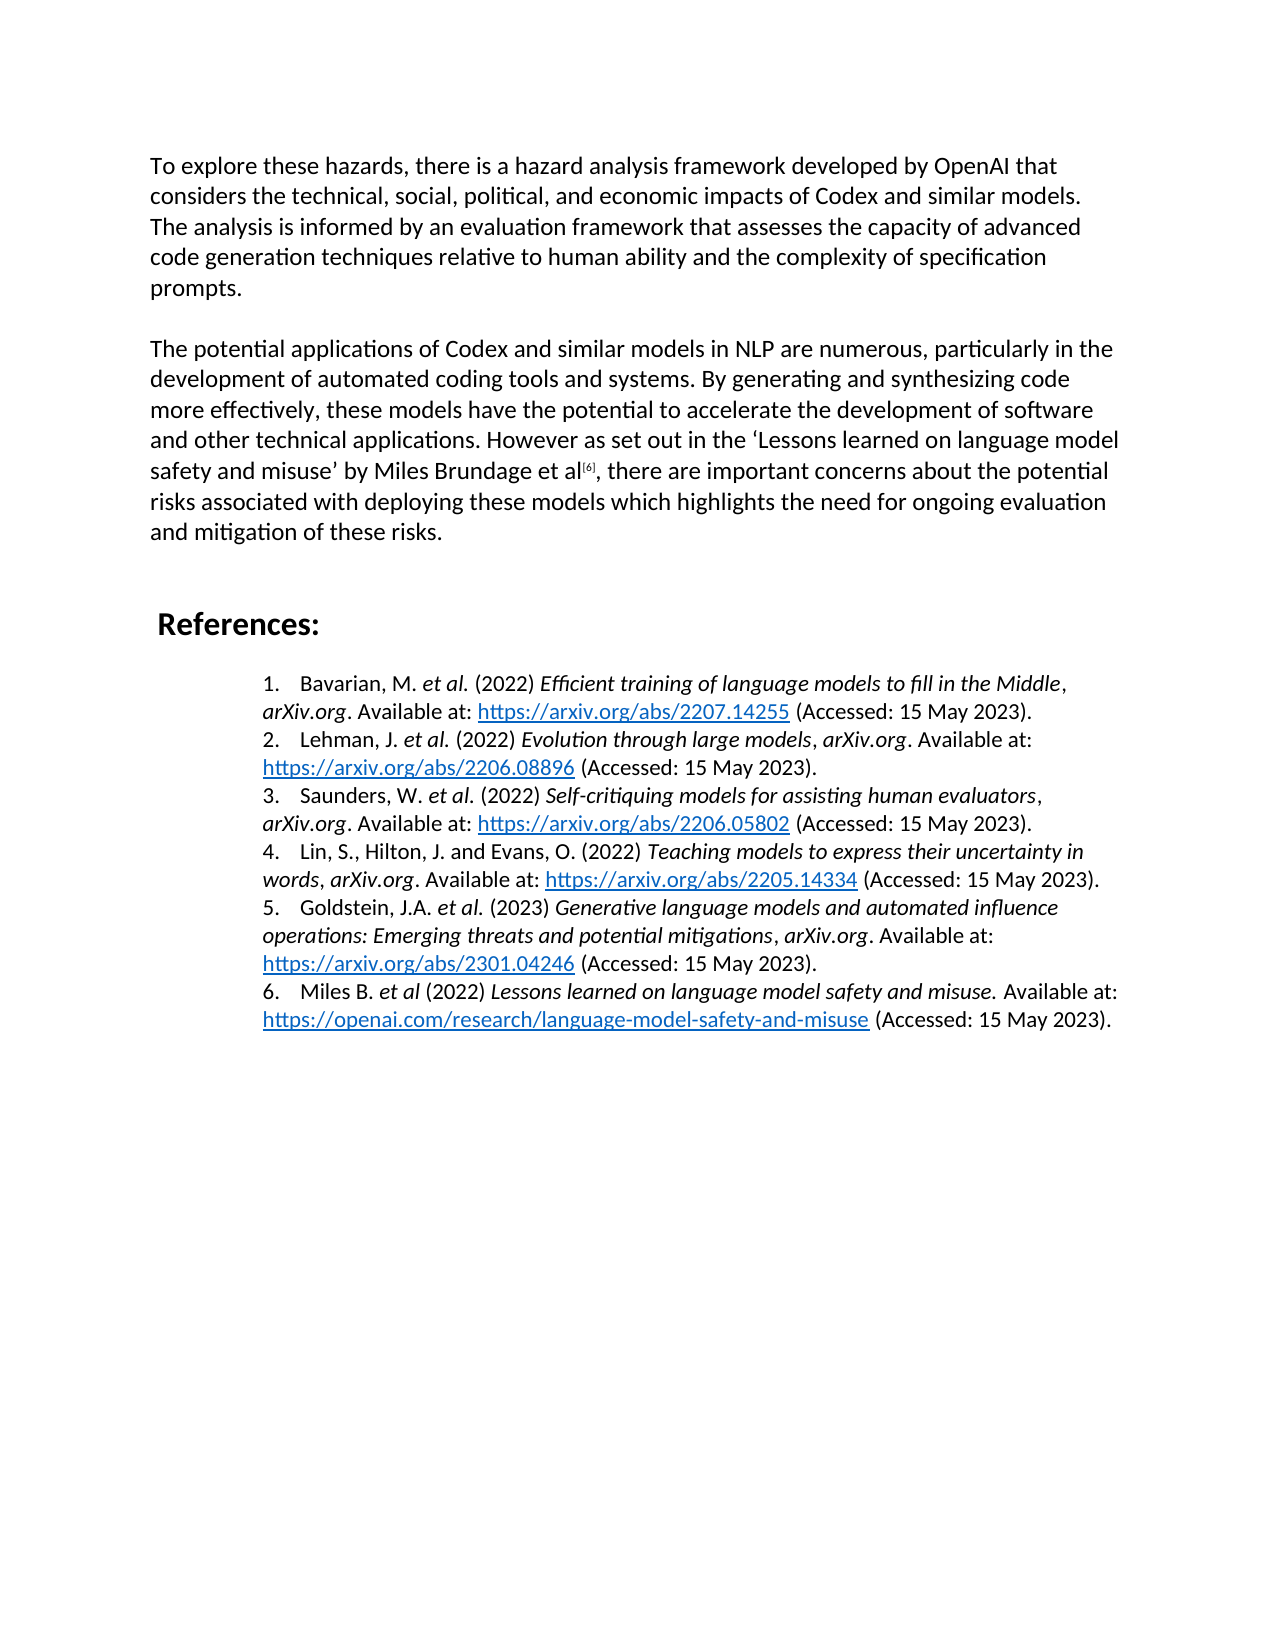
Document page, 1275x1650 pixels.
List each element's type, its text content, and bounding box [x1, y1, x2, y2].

list Goldstein, J.A. et al. (2023) Generative language models and automated influence operations: Emerging threats and potential mitigations, arXiv.org. Available at: https://arxiv.org/abs/2301.04246 (Accessed: 15 May 2023). [262, 893, 1125, 977]
text To explore these hazards, there is a hazard analysis framework developed by OpenAI that considers the technical, social, political, and economic impacts of Codex and similar models. The analysis is informed by an evaluation framework that assesses the capacity of advanced code generation techniques relative to human ability and the complexity of specification prompts. [150, 150, 1125, 303]
text References: [150, 603, 1125, 643]
list Bavarian, M. et al. (2022) Efficient training of language models to fill in the Middle, arXiv.org. Available at: https://arxiv.org/abs/2207.14255 (Accessed: 15 May 2023). [262, 669, 1125, 725]
list Saunders, W. et al. (2022) Self-critiquing models for assisting human evaluators, arXiv.org. Available at: https://arxiv.org/abs/2206.05802 (Accessed: 15 May 2023). [262, 781, 1125, 837]
list Lehman, J. et al. (2022) Evolution through large models, arXiv.org. Available at: https://arxiv.org/abs/2206.08896 (Accessed: 15 May 2023). [262, 725, 1125, 781]
list Miles B. et al (2022) Lessons learned on language model safety and misuse. Available at: https://openai.com/research/language-model-safety-and-misuse (Accessed: 15 May 2023). [262, 977, 1125, 1033]
text The potential applications of Codex and similar models in NLP are numerous, particularly in the development of automated coding tools and systems. By generating and synthesizing code more effectively, these models have the potential to accelerate the development of software and other technical applications. However as set out in the ‘Lessons learned on language model safety and misuse’ by Miles Brundage et al[6], there are important concerns about the potential risks associated with deploying these models which highlights the need for ongoing evaluation and mitigation of these risks. [150, 333, 1125, 547]
list Lin, S., Hilton, J. and Evans, O. (2022) Teaching models to express their uncertainty in words, arXiv.org. Available at: https://arxiv.org/abs/2205.14334 (Accessed: 15 May 2023). [262, 837, 1125, 893]
